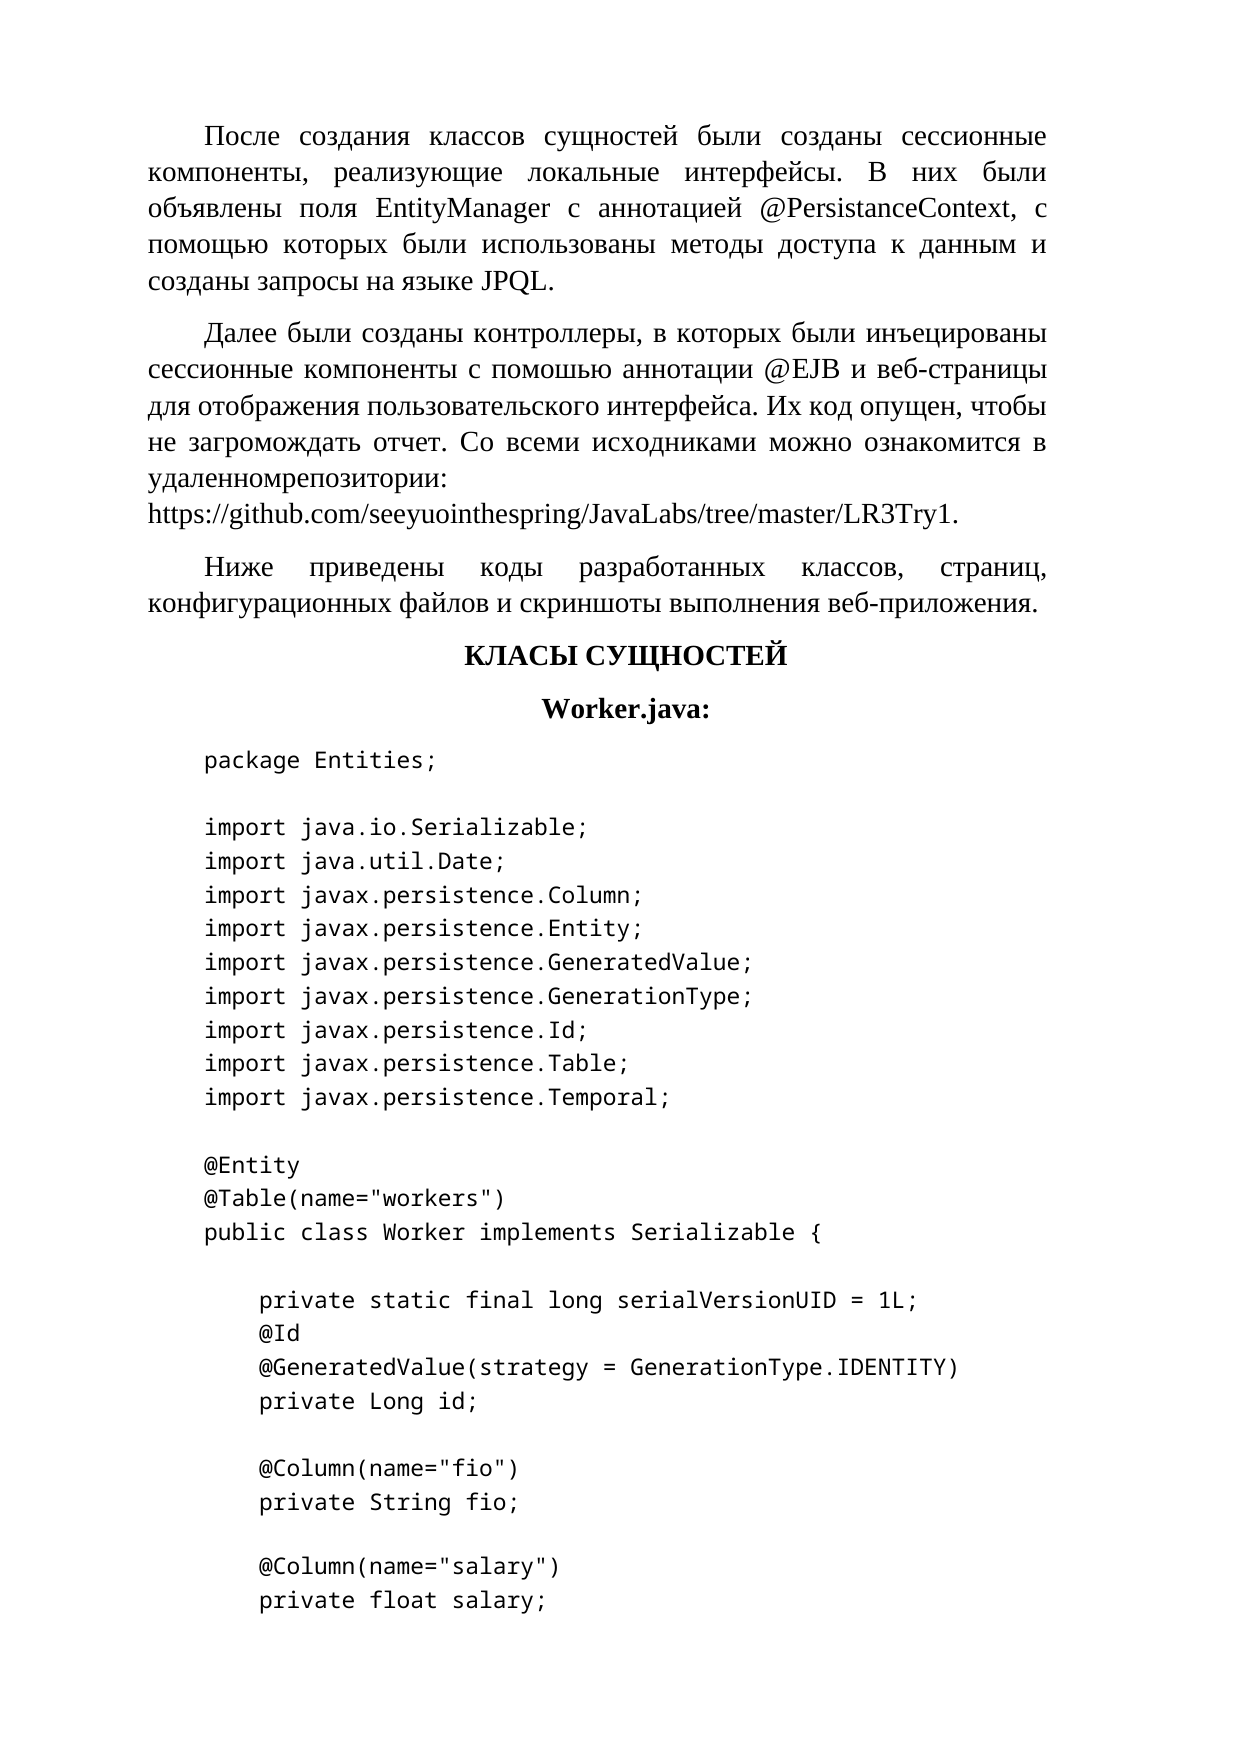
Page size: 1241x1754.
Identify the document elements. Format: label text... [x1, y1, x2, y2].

text import java.io.Serializable; [148, 811, 1048, 842]
text import javax.persistence.Entity; [148, 912, 1048, 944]
text import javax.persistence.Table; [148, 1047, 1048, 1079]
text import javax.persistence.Column; [148, 879, 1048, 910]
text @GeneratedValue(strategy = GenerationType.IDENTITY) [148, 1351, 1048, 1382]
text public class Worker implements Serializable { [148, 1216, 1048, 1247]
text После создания классов сущностей были созданы сессионные компоненты, реализующие локальные интерфейсы. В них были объявлены поля EntityManager с аннотацией @PersistanceContext, с помощью которых были использованы методы доступа к данным и созданы запросы на языке JPQL. [148, 118, 1048, 296]
text @Column(name="fio") [148, 1452, 1048, 1484]
text @Id [148, 1317, 1048, 1349]
text Далее были созданы контроллеры, в которых были инъецированы сессионные компоненты с помошью аннотации @EJB и веб-страницы для отображения пользовательского интерфейса. Их код опущен, чтобы не загромождать отчет. Со всеми исходниками можно ознакомится в удаленномрепозитории: https://github.com/seeyuointhespring/JavaLabs/tree/master/LR3Try1. [148, 316, 1048, 530]
text package Entities; [148, 744, 1048, 775]
text import java.util.Date; [148, 845, 1048, 876]
text private String fio; [148, 1486, 1048, 1517]
text private Long id; [148, 1385, 1048, 1416]
text import javax.persistence.Temporal; [148, 1081, 1048, 1112]
text private static final long serialVersionUID = 1L; [148, 1284, 1048, 1315]
text @Column(name="salary") [148, 1550, 1048, 1581]
text private float salary; [148, 1584, 1048, 1615]
text import javax.persistence.GeneratedValue; [148, 946, 1048, 977]
text import javax.persistence.Id; [148, 1014, 1048, 1045]
text @Table(name="workers") [148, 1182, 1048, 1214]
text Worker.java: [148, 691, 1048, 724]
text Ниже приведены коды разработанных классов, страниц, конфигурационных файлов и скриншоты выполнения веб-приложения. [148, 549, 1048, 619]
text @Entity [148, 1149, 1048, 1180]
text КЛАСЫ СУЩНОСТЕЙ [148, 638, 1048, 672]
text import javax.persistence.GenerationType; [148, 980, 1048, 1011]
